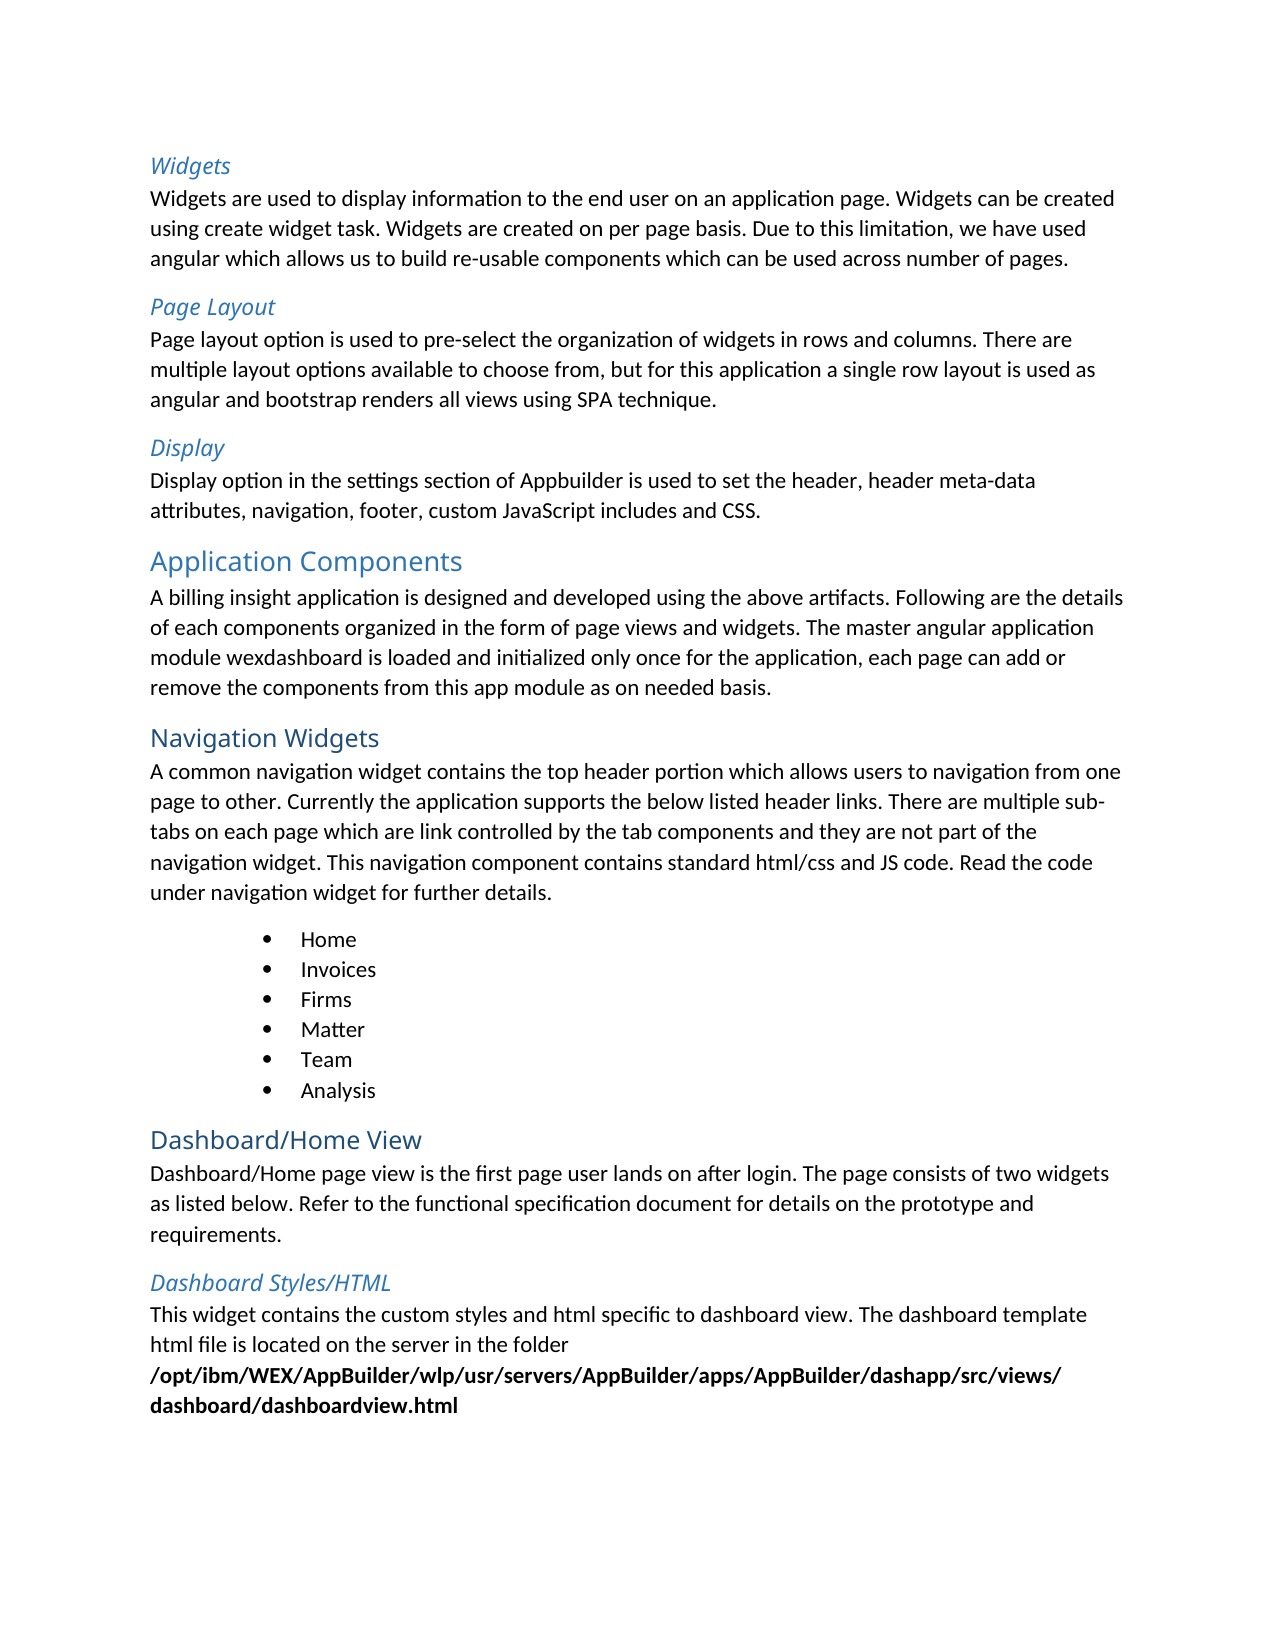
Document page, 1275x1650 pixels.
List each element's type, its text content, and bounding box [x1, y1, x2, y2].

list Matter [263, 1015, 1125, 1043]
list Team [263, 1046, 1125, 1073]
text Dashboard/Home page view is the first page user lands on after login. The page consists of two widgets as listed below. Refer to the functional specification document for details on the prototype and requirements. [150, 1159, 1125, 1248]
text A billing insight application is designed and developed using the above artifacts. Following are the details of each components organized in the form of page views and widgets. The master angular application module wexdashboard is loaded and initialized only once for the application, each page can add or remove the components from this app module as on needed basis. [150, 583, 1125, 701]
subtitle Display [150, 432, 1125, 463]
subtitle Dashboard/Home View [150, 1123, 1125, 1157]
list Analysis [263, 1076, 1125, 1104]
subtitle Dashboard Styles/HTML [150, 1267, 1125, 1298]
list Invoices [263, 955, 1125, 983]
list Firms [263, 985, 1125, 1013]
text Widgets are used to display information to the end user on an application page. Widgets can be created using create widget task. Widgets are created on per page basis. Due to this limitation, we have used angular which allows us to build re-usable components which can be used across number of pages. [150, 184, 1125, 272]
text A common navigation widget contains the top header portion which allows users to navigation from one page to other. Currently the application supports the below listed header links. There are multiple sub-tabs on each page which are link controlled by the tab components and they are not part of the navigation widget. This navigation component contains standard html/css and JS code. Read the code under navigation widget for further details. [150, 757, 1125, 906]
subtitle Application Components [150, 543, 1125, 580]
text Display option in the settings section of Appbuilder is used to set the header, header meta-data attributes, navigation, footer, custom JavaScript includes and CSS. [150, 466, 1125, 524]
subtitle Navigation Widgets [150, 720, 1125, 754]
list Home [263, 925, 1125, 953]
text Page layout option is used to pre-select the organization of widgets in rows and columns. There are multiple layout options available to choose from, but for this application a single row layout is used as angular and bootstrap renders all views using SPA technique. [150, 325, 1125, 413]
subtitle Widgets [150, 150, 1125, 181]
text This widget contains the custom styles and html specific to dashboard view. The dashboard template html file is located on the server in the folder /opt/ibm/WEX/AppBuilder/wlp/usr/servers/AppBuilder/apps/AppBuilder/dashapp/src/views/dashboard/dashboardview.html [150, 1300, 1125, 1419]
subtitle Page Layout [150, 291, 1125, 322]
